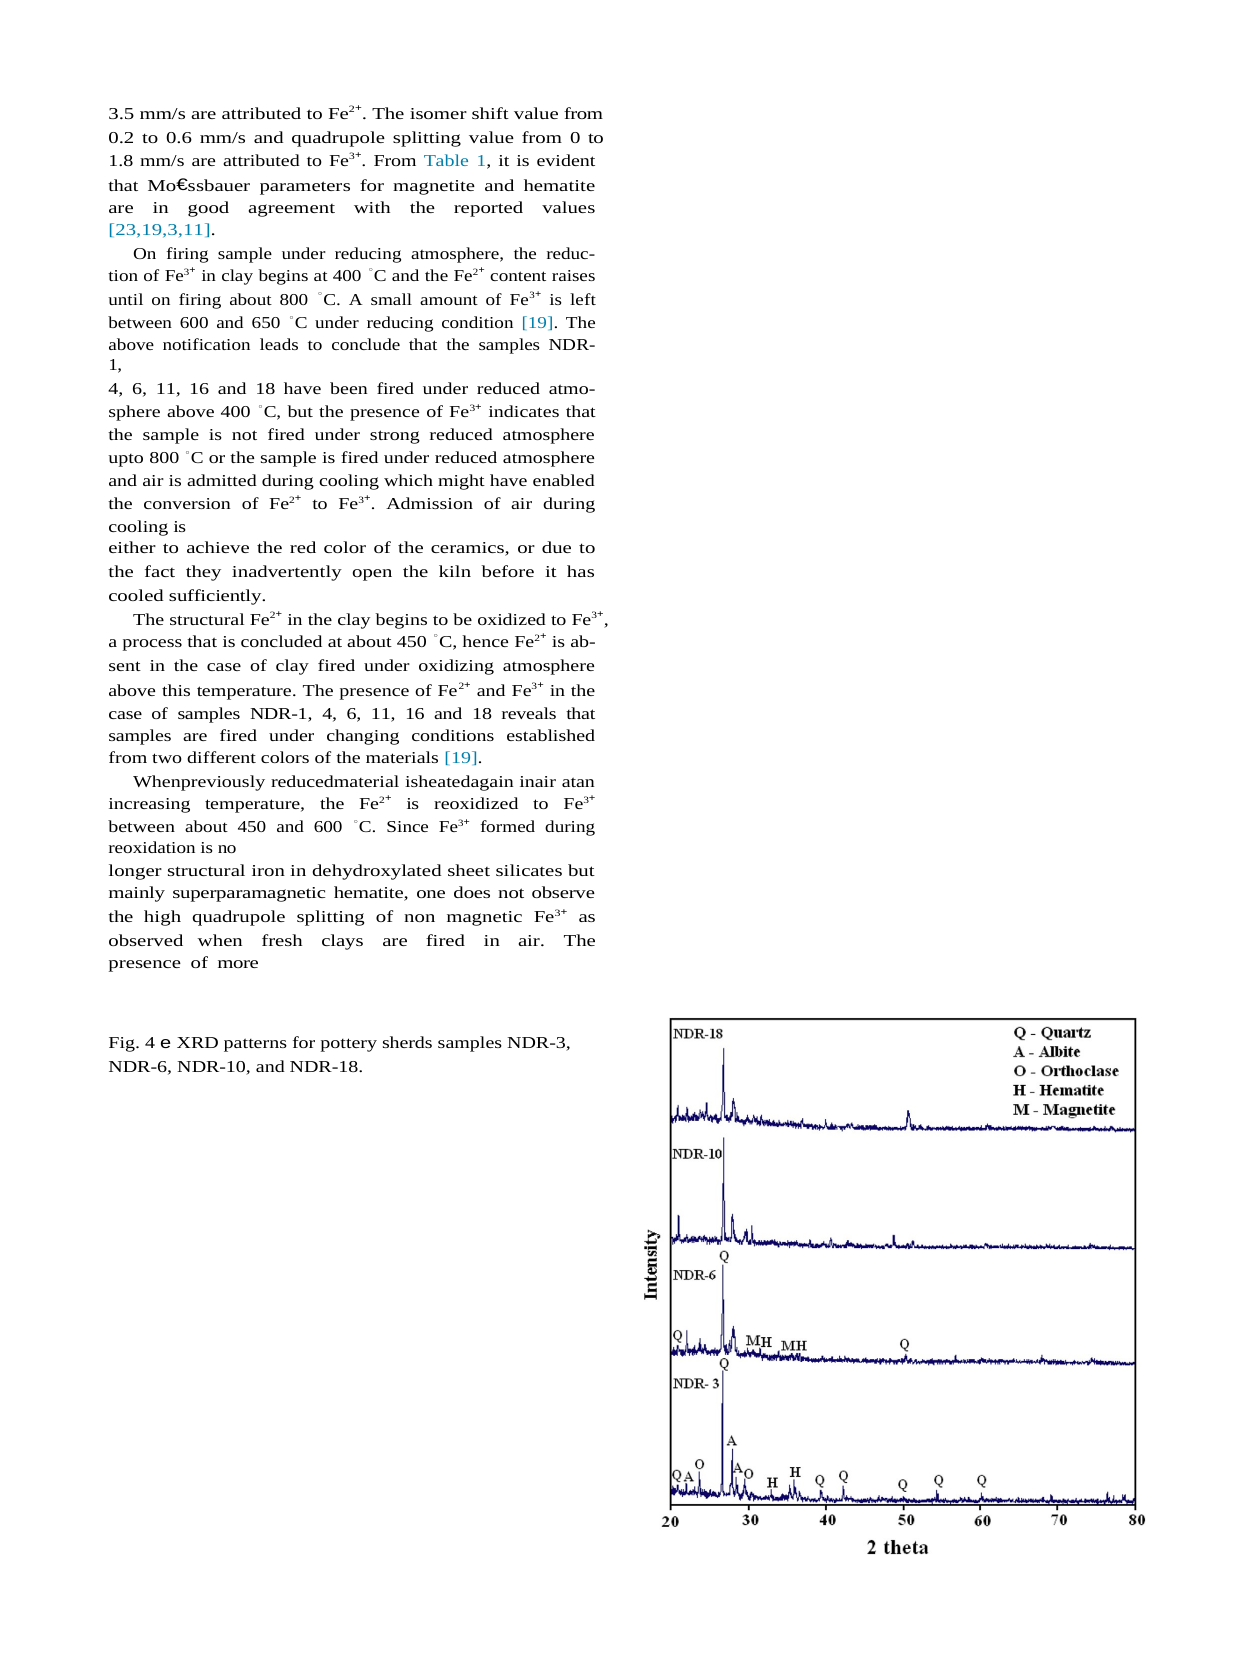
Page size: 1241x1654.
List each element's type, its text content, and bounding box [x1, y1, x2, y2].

text The structural Fe2+ in the clay begins to be oxidized to Fe3+, [133, 609, 610, 629]
text either to achieve the red color of the ceramics, or due to the fact they inadvertently open the kiln before it has cooled sufficiently. [108, 538, 596, 604]
text Fig. 4 e XRD patterns for pottery sherds samples NDR-3, NDR-6, NDR-10, and NDR-18. [108, 1033, 572, 1076]
text a process that is concluded at about 450 ◦C, hence Fe2+ is ab- sent in the case of clay fired under oxidizing atmosphere above this temperature. The presence of Fe2+ and Fe3+ in the case of samples NDR-1, 4, 6, 11, 16 and 18 reveals that samples are fired under changing conditions established from two different colors of the materials [19]. [108, 630, 596, 767]
picture [643, 1017, 1146, 1555]
text longer structural iron in dehydroxylated sheet silicates but mainly superparamagnetic hematite, one does not observe the high quadrupole splitting of non magnetic Fe3+ as observed when fresh clays are fired in air. The presence of more [108, 861, 596, 972]
text 0.2 to 0.6 mm/s and quadrupole splitting value from 0 to [108, 128, 610, 147]
text On firing sample under reducing atmosphere, the reduc- tion of Fe3+ in clay begins at 400 ◦C and the Fe2+ content raises until on firing about 800 ◦C. A small amount of Fe3+ is left between 600 and 650 ◦C under reducing condition [19]. The above notification leads to conclude that the samples NDR-1, [108, 243, 596, 374]
text 3.5 mm/s are attributed to Fe2+. The isomer shift value from [108, 102, 610, 124]
text 1.8 mm/s are attributed to Fe3+. From Table 1, it is evident that Mo€ssbauer parameters for magnetite and hematite are in good agreement with the reported values [23,19,3,11]. [108, 148, 596, 239]
text Whenpreviously reducedmaterial isheatedagain inair atan increasing temperature, the Fe2+ is reoxidized to Fe3+ between about 450 and 600 ◦C. Since Fe3+ formed during reoxidation is no [108, 772, 596, 857]
text 4, 6, 11, 16 and 18 have been fired under reduced atmo- sphere above 400 ◦C, but the presence of Fe3+ indicates that the sample is not fired under strong reduced atmosphere upto 800 ◦C or the sample is fired under reduced atmosphere and air is admitted during cooling which might have enabled the conversion of Fe2+ to Fe3+. Admission of air during cooling is [108, 378, 596, 536]
